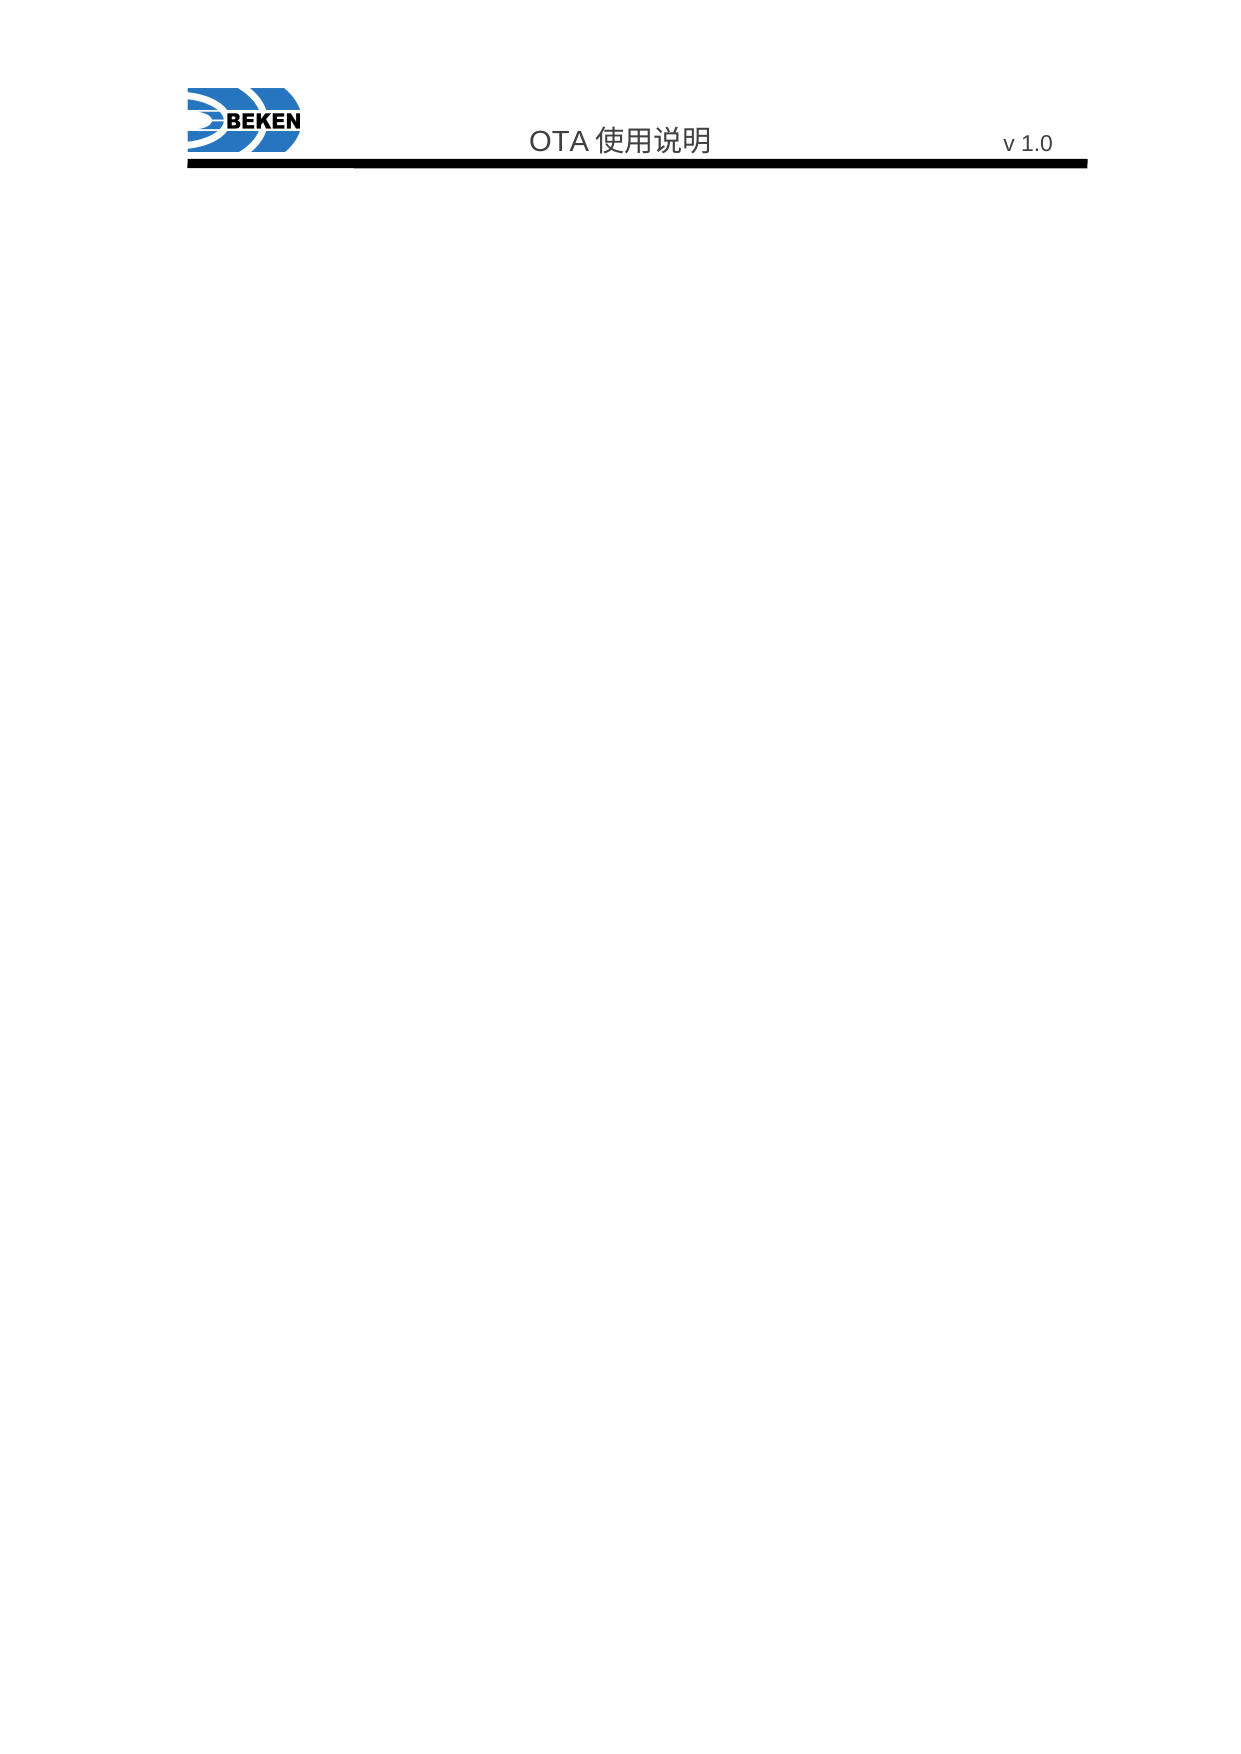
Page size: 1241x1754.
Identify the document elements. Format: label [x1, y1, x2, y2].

picture [187, 88, 300, 152]
